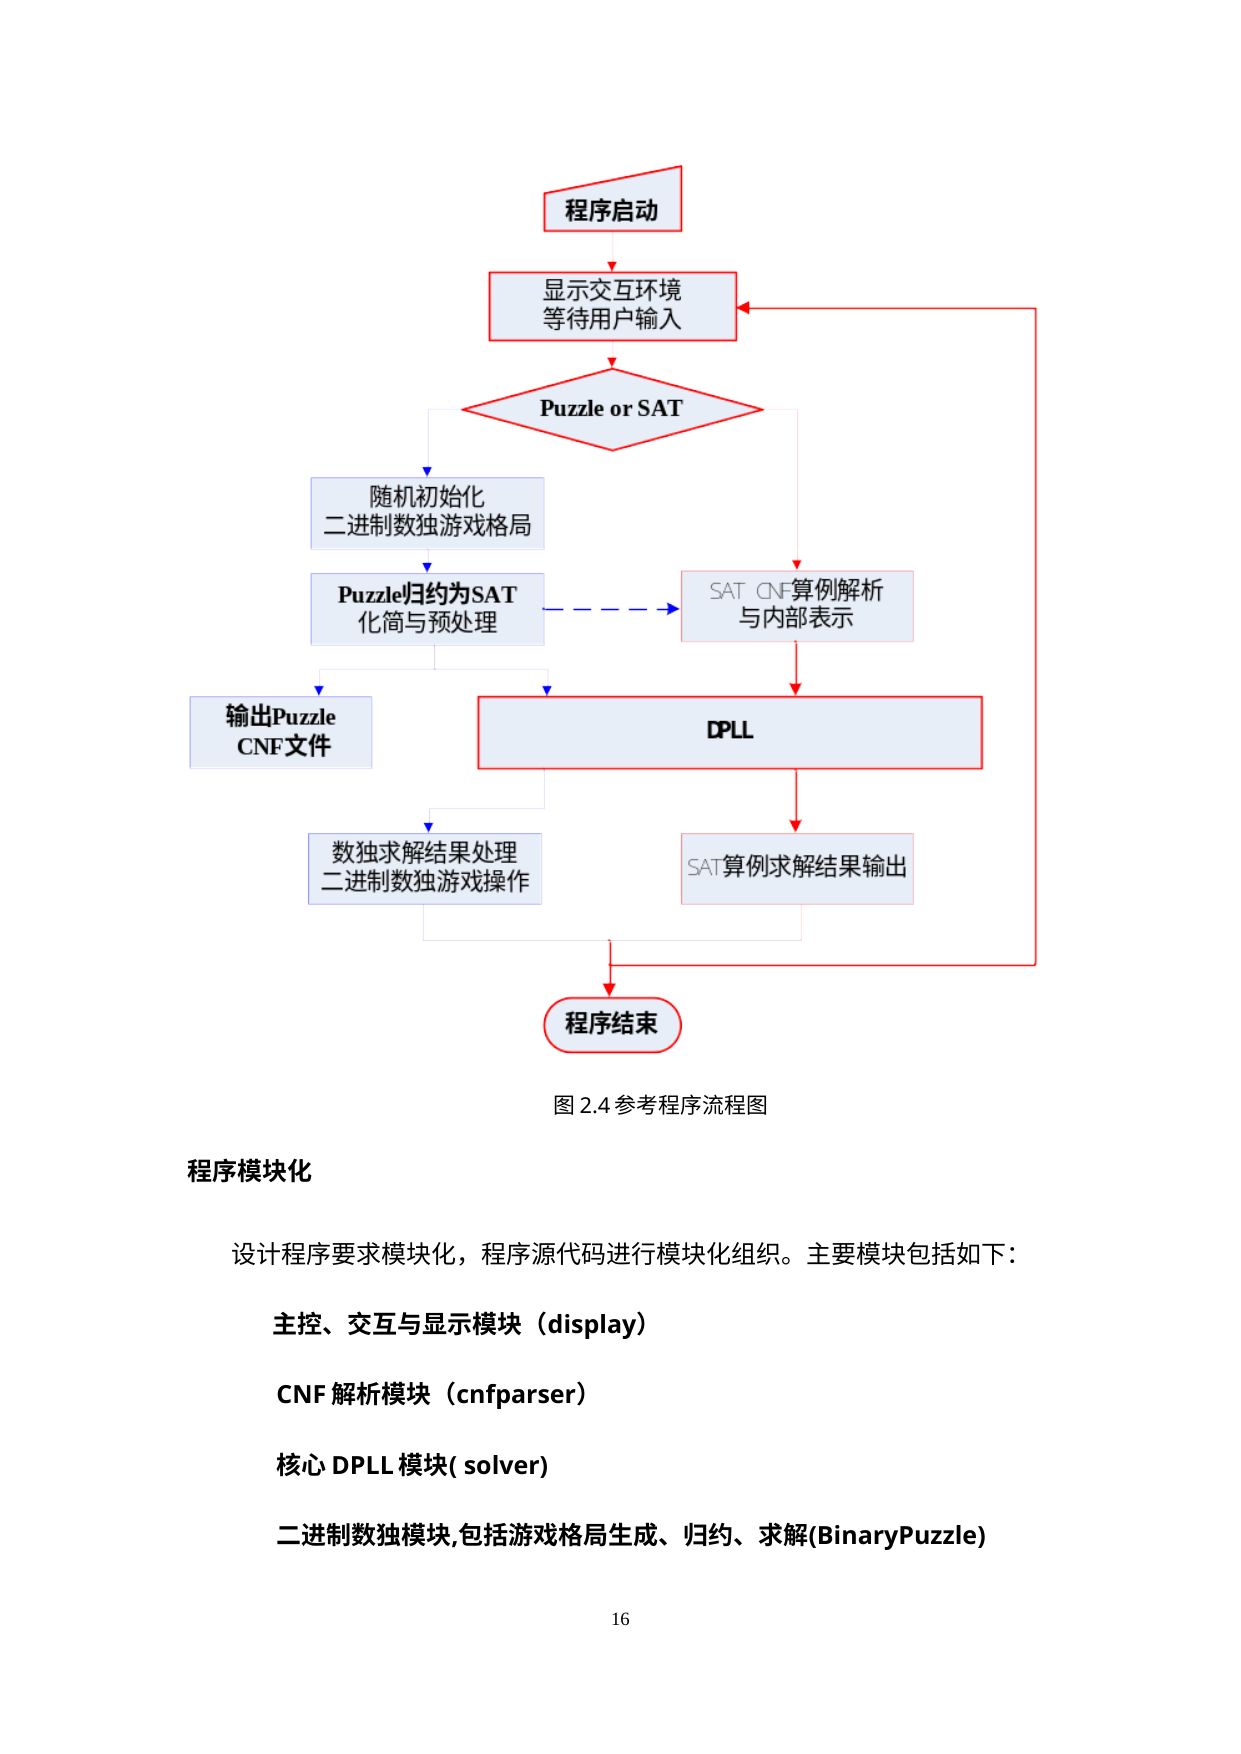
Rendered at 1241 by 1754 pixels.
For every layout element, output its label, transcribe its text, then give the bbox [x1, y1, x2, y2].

text 程序模块化 [187, 1137, 1053, 1202]
text 核心DPLL模块( solver) [264, 1431, 1053, 1496]
text CNF解析模块（cnfparser） [264, 1361, 1053, 1426]
text 主控、交互与显示模块（display） [272, 1290, 1053, 1355]
text 设计程序要求模块化，程序源代码进行模块化组织。主要模块包括如下： [231, 1220, 1053, 1285]
text 图2.4参考程序流程图 [187, 162, 1053, 1121]
text 二进制数独模块,包括游戏格局生成、归约、求解(BinaryPuzzle) [264, 1501, 1053, 1566]
